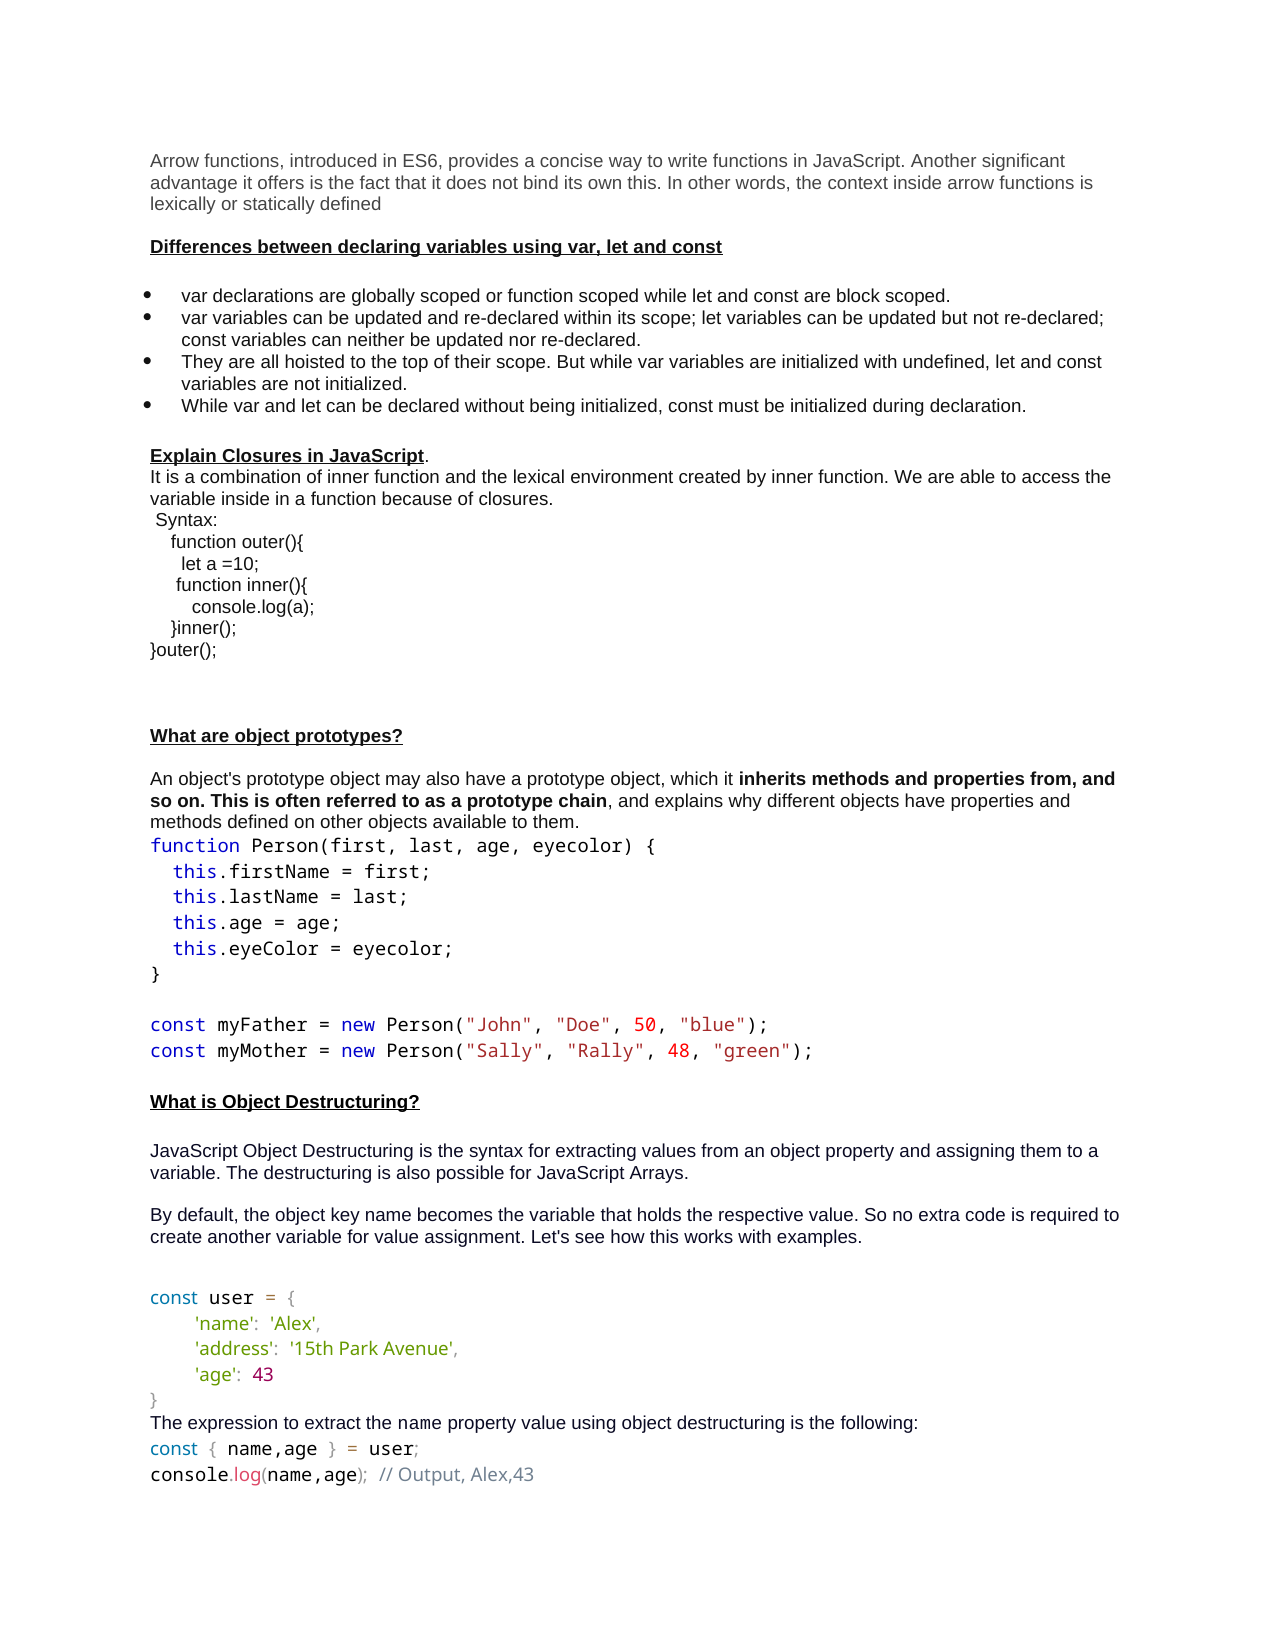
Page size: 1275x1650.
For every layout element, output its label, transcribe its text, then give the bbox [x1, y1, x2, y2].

text The expression to extract the name property value using object destructuring is the following: [150, 1412, 1125, 1435]
list They are all hoisted to the top of their scope. But while var variables are initialized with undefined, let and const variables are not initialized. [144, 351, 1125, 394]
list var declarations are globally scoped or function scoped while let and const are block scoped. [144, 285, 1125, 307]
text }outer(); [150, 639, 1125, 660]
text JavaScript Object Destructuring is the syntax for extracting values from an object property and assigning them to a variable. The destructuring is also possible for JavaScript Arrays. [150, 1140, 1125, 1183]
text By default, the object key name becomes the variable that holds the respective value. So no extra code is required to create another variable for value assignment. Let's see how this works with examples. [150, 1204, 1125, 1247]
text Arrow functions, introduced in ES6, provides a concise way to write functions in JavaScript. Another significant advantage it offers is the fact that it does not bind its own this. In other words, the context inside arrow functions is lexically or statically defined [381, 150, 1125, 215]
text } [150, 1387, 1125, 1412]
text console.log(a); [150, 596, 1125, 617]
text Syntax: [150, 509, 1125, 531]
text Explain Closures in JavaScript. [150, 444, 1125, 466]
text }inner(); [150, 617, 1125, 639]
text const user = { [150, 1284, 1125, 1310]
list var variables can be updated and re-declared within its scope; let variables can be updated but not re-declared; const variables can neither be updated nor re-declared. [144, 307, 1125, 351]
text What are object prototypes? [150, 725, 1125, 746]
text 'age': 43 [150, 1361, 1125, 1387]
text function inner(){ [150, 574, 1125, 596]
text function outer(){ [150, 531, 1125, 552]
text 'name': 'Alex', [150, 1310, 1125, 1336]
text What is Object Destructuring? [150, 1090, 1125, 1112]
text const { name,age } = user; [150, 1435, 1125, 1461]
text Differences between declaring variables using var, let and const [150, 236, 1125, 285]
text An object's prototype object may also have a prototype object, which it inherits methods and properties from, and so on. This is often referred to as a prototype chain, and explains why different objects have properties and methods defined on other objects available to them. [150, 768, 1125, 833]
text let a =10; [150, 552, 1125, 574]
text It is a combination of inner function and the lexical environment created by inner function. We are able to access the variable inside in a function because of closures. [150, 466, 1125, 509]
text 'address': '15th Park Avenue', [150, 1336, 1125, 1361]
text console.log(name,age); // Output, Alex,43 [150, 1461, 1125, 1486]
text function Person(first, last, age, eyecolor) { this.firstName = first; this.lastName = last; this.age = age; this.eyeColor = eyecolor; } const myFather = new Person("John", "Doe", 50, "blue"); const myMother = new Person("Sally", "Rally", 48, "green"); [150, 833, 1125, 1090]
list While var and let can be declared without being initialized, const must be initialized during declaration. [144, 394, 1125, 417]
